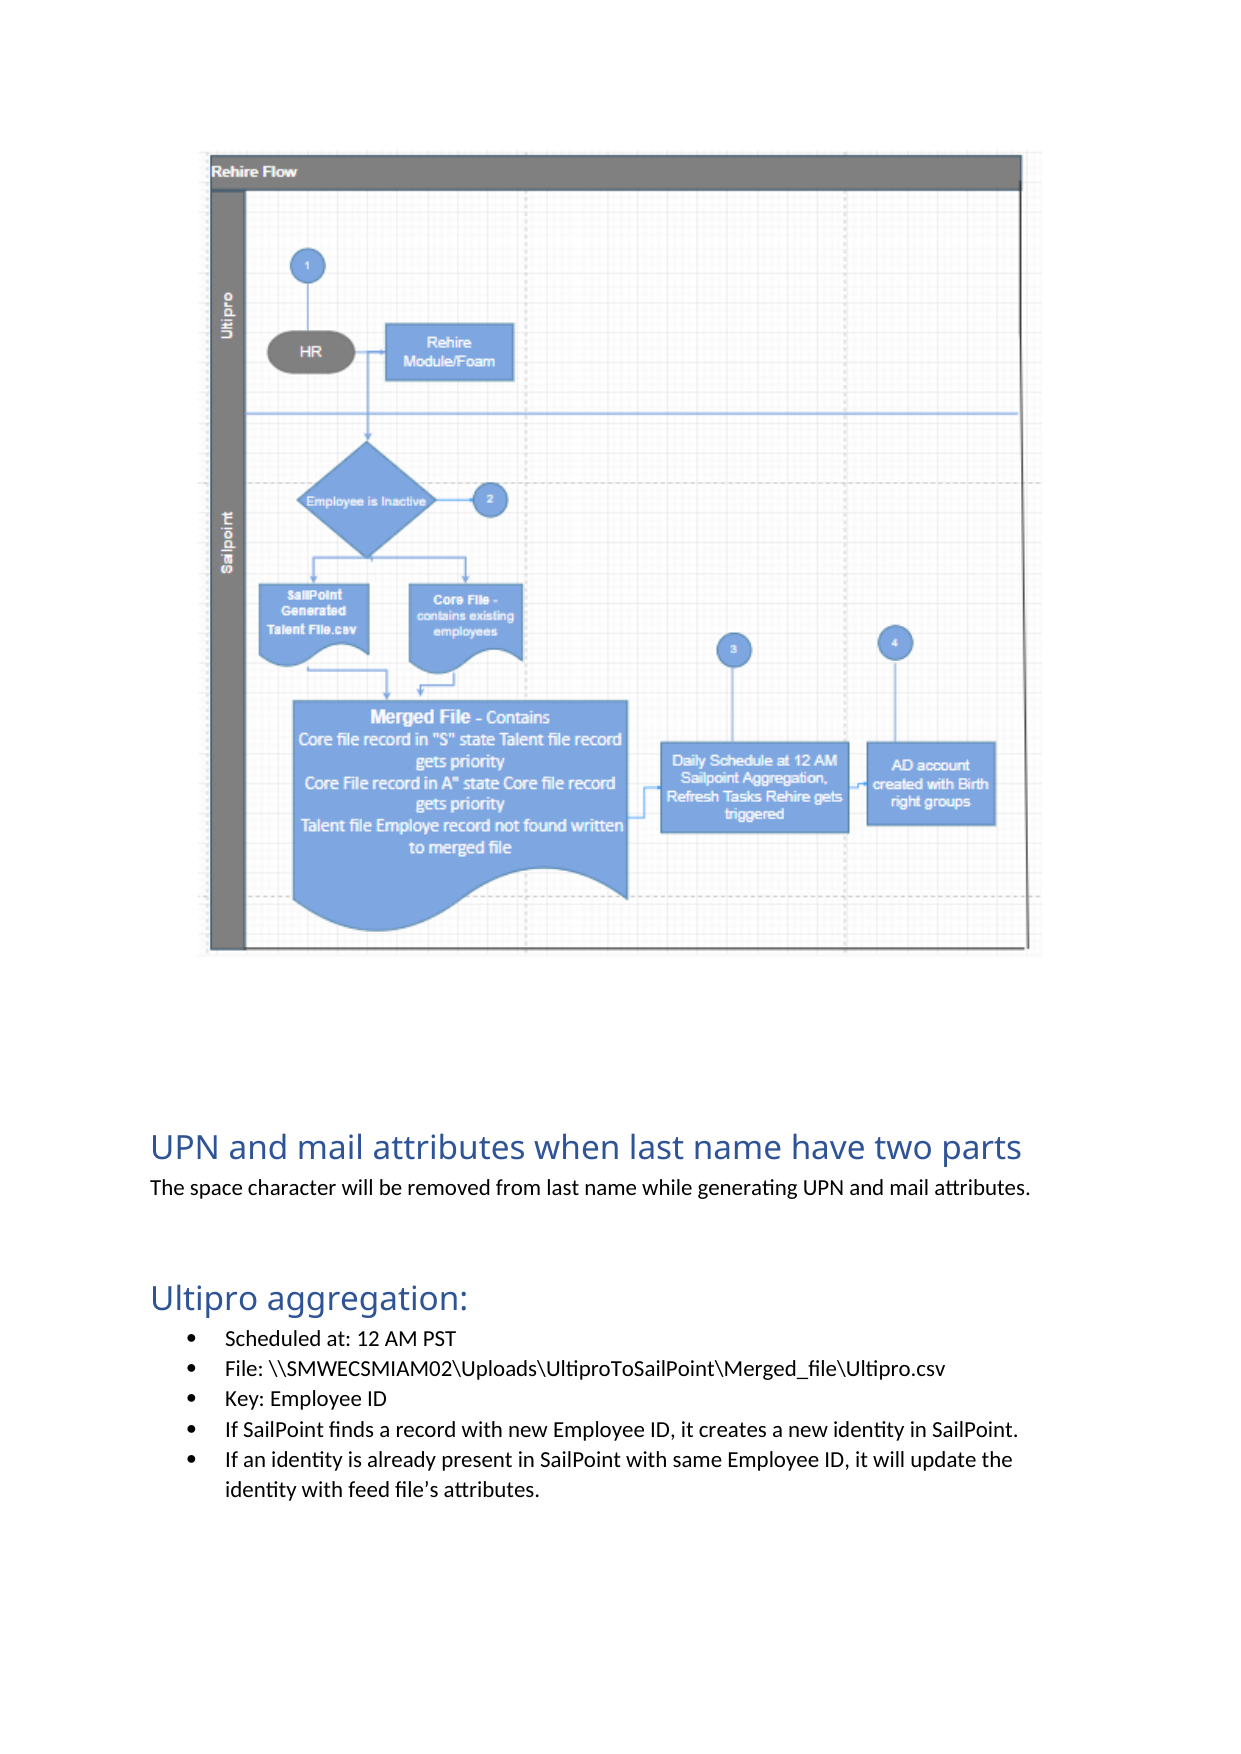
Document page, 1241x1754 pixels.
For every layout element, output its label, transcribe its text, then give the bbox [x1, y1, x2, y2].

subtitle Ultipro aggregation: [150, 1275, 1090, 1321]
list If SailPoint finds a record with new Employee ID, it creates a new identity in SailPoint. [187, 1415, 1090, 1443]
list Key: Employee ID [187, 1384, 1090, 1412]
subtitle UPN and mail attributes when last name have two parts [150, 1124, 1090, 1169]
text The space character will be removed from last name while generating UPN and mail attributes. [150, 1173, 1090, 1201]
picture [198, 150, 1042, 957]
list Scheduled at: 12 AM PST [187, 1324, 1090, 1352]
list If an identity is already present in SailPoint with same Employee ID, it will update the identity with feed file’s attributes. [187, 1445, 1090, 1503]
list File: \\SMWECSMIAM02\Uploads\UltiproToSailPoint\Merged_file\Ultipro.csv [187, 1354, 1090, 1382]
